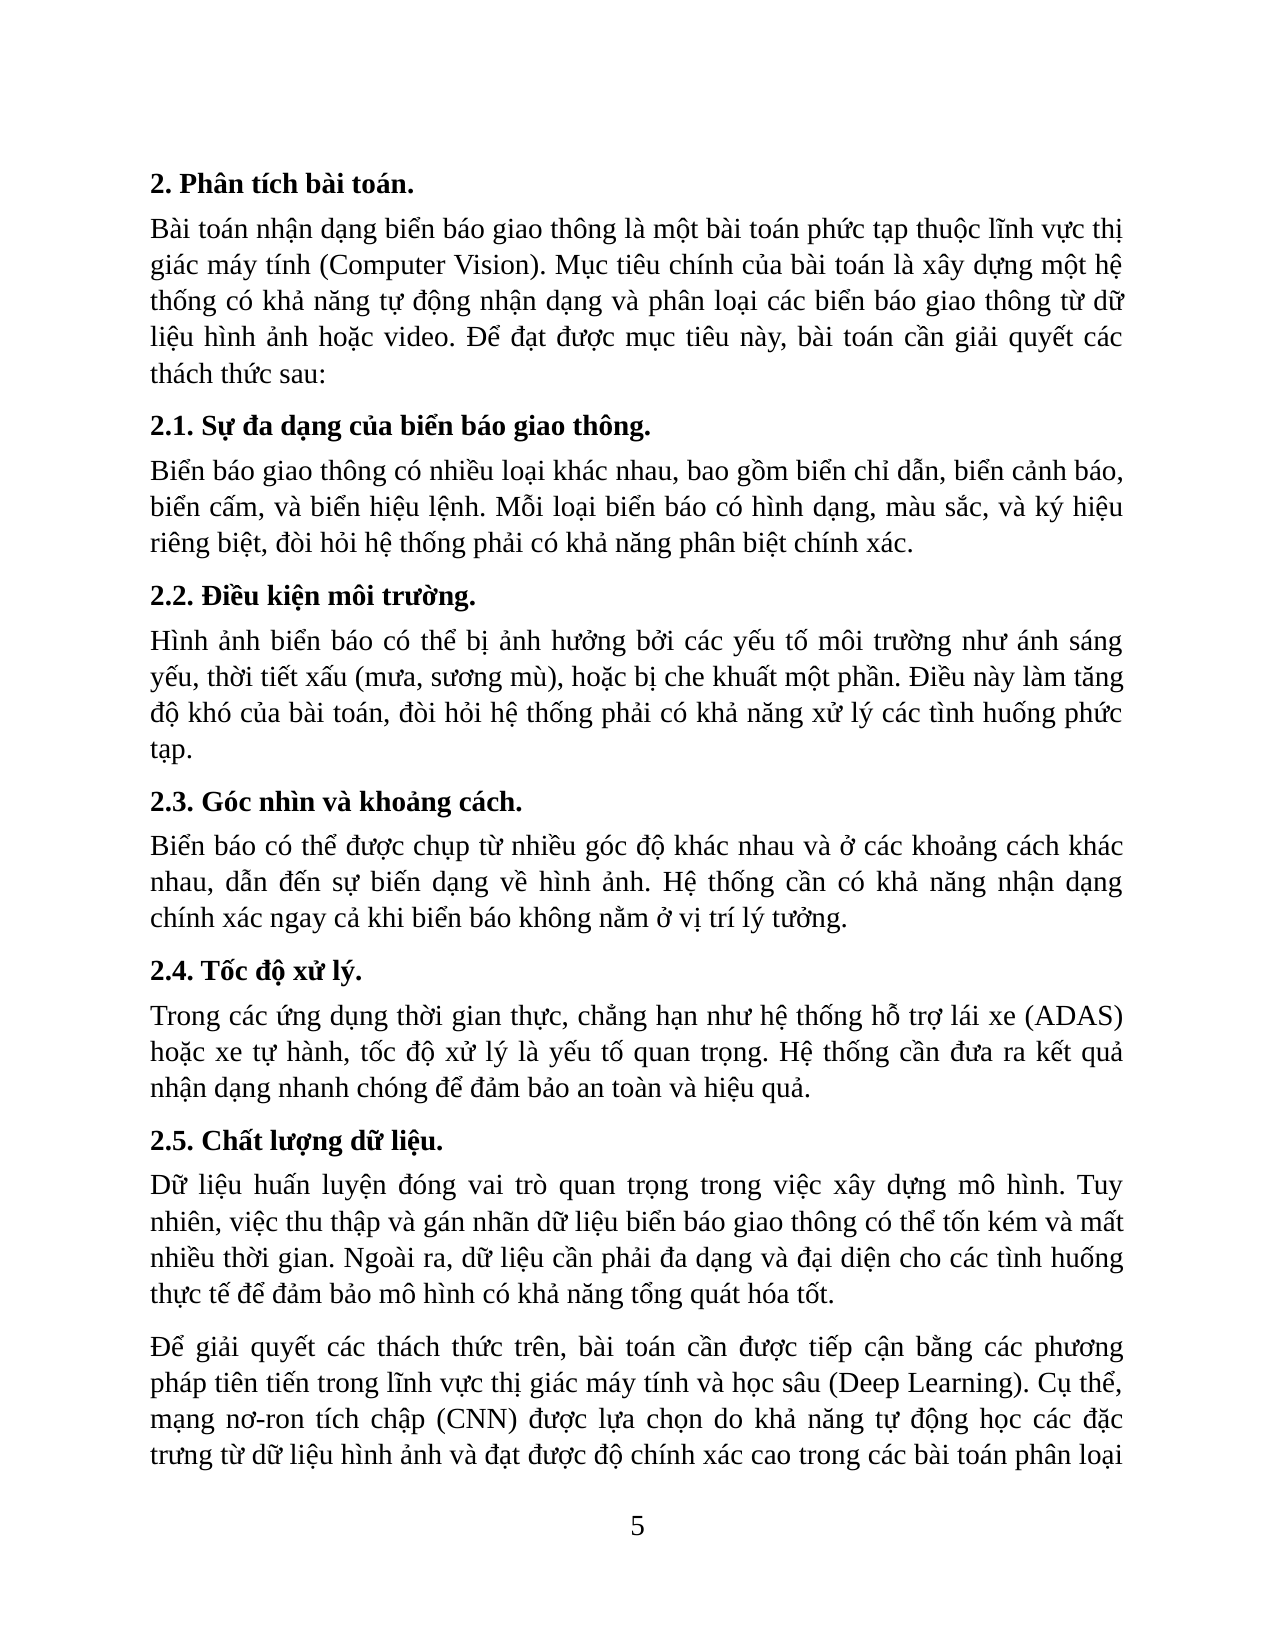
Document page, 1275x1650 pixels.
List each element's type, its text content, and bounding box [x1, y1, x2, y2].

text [150, 1329, 1125, 1471]
subtitle 2.5. Chất lượng dữ liệu. [150, 1123, 1125, 1157]
subtitle 2.4. Tốc độ xử lý. [150, 953, 1125, 987]
text Dữ liệu huấn luyện đóng vai trò quan trọng trong việc xây dựng mô hình. Tuy nhiên, việc thu thập và gán nhãn dữ liệu biển báo giao thông có thể tốn kém và mất nhiều thời gian. Ngoài ra, dữ liệu cần phải đa dạng và đại diện cho các tình huống thực tế để đảm bảo mô hình có khả năng tổng quát hóa tốt. [150, 1167, 1125, 1309]
text Biển báo giao thông có nhiều loại khác nhau, bao gồm biển chỉ dẫn, biển cảnh báo, biển cấm, và biển hiệu lệnh. Mỗi loại biển báo có hình dạng, màu sắc, và ký hiệu riêng biệt, đòi hỏi hệ thống phải có khả năng phân biệt chính xác. [150, 453, 1125, 559]
subtitle 2. Phân tích bài toán. [150, 167, 1125, 200]
subtitle 2.1. Sự đa dạng của biển báo giao thông. [150, 408, 1125, 442]
text Hình ảnh biển báo có thể bị ảnh hưởng bởi các yếu tố môi trường như ánh sáng yếu, thời tiết xấu (mưa, sương mù), hoặc bị che khuất một phần. Điều này làm tăng độ khó của bài toán, đòi hỏi hệ thống phải có khả năng xử lý các tình huống phức tạp. [150, 623, 1125, 764]
subtitle 2.3. Góc nhìn và khoảng cách. [150, 784, 1125, 817]
subtitle 2.2. Điều kiện môi trường. [150, 578, 1125, 612]
text Biển báo có thể được chụp từ nhiều góc độ khác nhau và ở các khoảng cách khác nhau, dẫn đến sự biến dạng về hình ảnh. Hệ thống cần có khả năng nhận dạng chính xác ngay cả khi biển báo không nằm ở vị trí lý tưởng. [150, 828, 1125, 934]
text Trong các ứng dụng thời gian thực, chẳng hạn như hệ thống hỗ trợ lái xe (ADAS) hoặc xe tự hành, tốc độ xử lý là yếu tố quan trọng. Hệ thống cần đưa ra kết quả nhận dạng nhanh chóng để đảm bảo an toàn và hiệu quả. [150, 998, 1125, 1104]
text Bài toán nhận dạng biển báo giao thông là một bài toán phức tạp thuộc lĩnh vực thị giác máy tính (Computer Vision). Mục tiêu chính của bài toán là xây dựng một hệ thống có khả năng tự động nhận dạng và phân loại các biển báo giao thông từ dữ liệu hình ảnh hoặc video. Để đạt được mục tiêu này, bài toán cần giải quyết các thách thức sau: [150, 211, 1125, 389]
